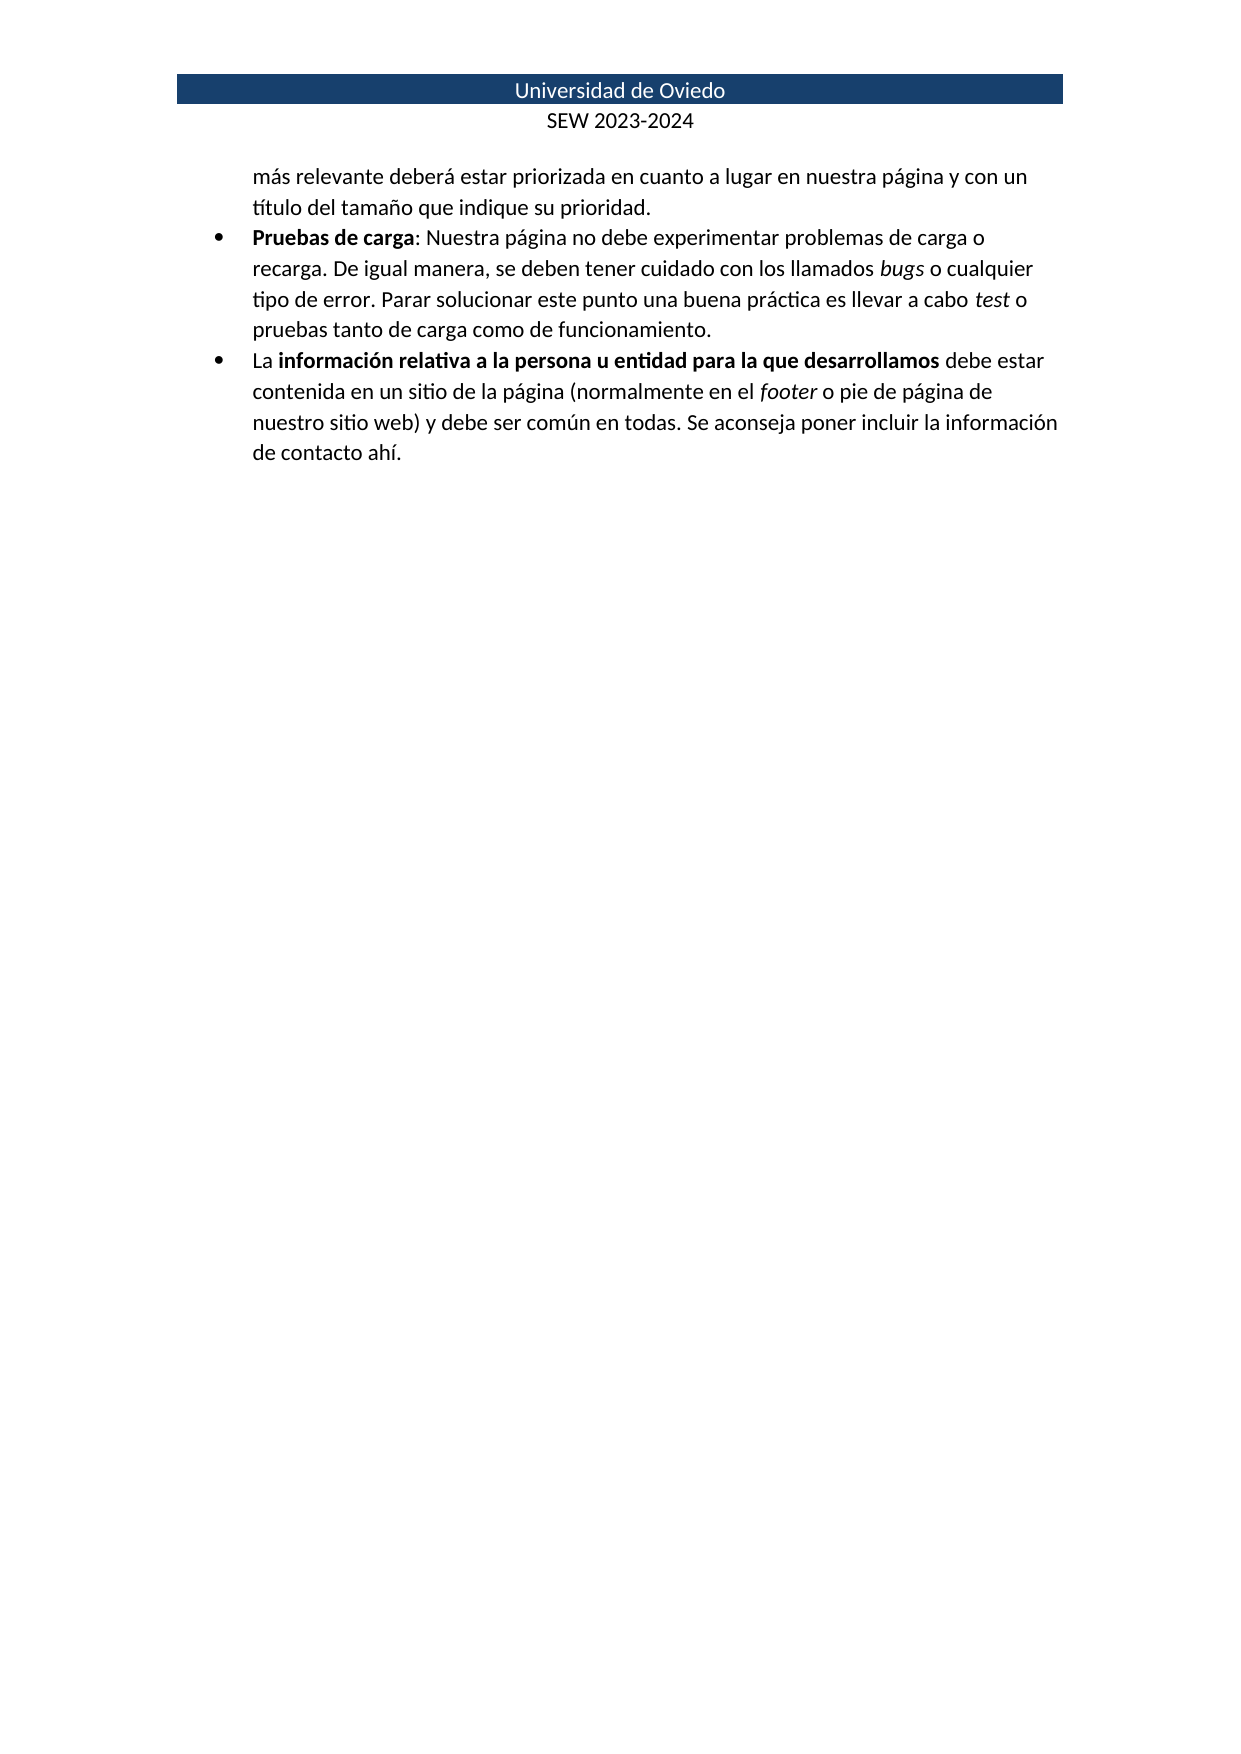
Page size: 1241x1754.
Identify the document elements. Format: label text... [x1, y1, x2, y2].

list La información relativa a la persona u entidad para la que desarrollamos debe estar contenida en un sitio de la página (normalmente en el footer o pie de página de nuestro sitio web) y debe ser común en todas. Se aconseja poner incluir la información de contacto ahí. [215, 346, 1063, 467]
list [215, 162, 1063, 221]
list Pruebas de carga: Nuestra página no debe experimentar problemas de carga o recarga. De igual manera, se deben tener cuidado con los llamados bugs o cualquier tipo de error. Parar solucionar este punto una buena práctica es llevar a cabo test o pruebas tanto de carga como de funcionamiento. [215, 223, 1063, 344]
